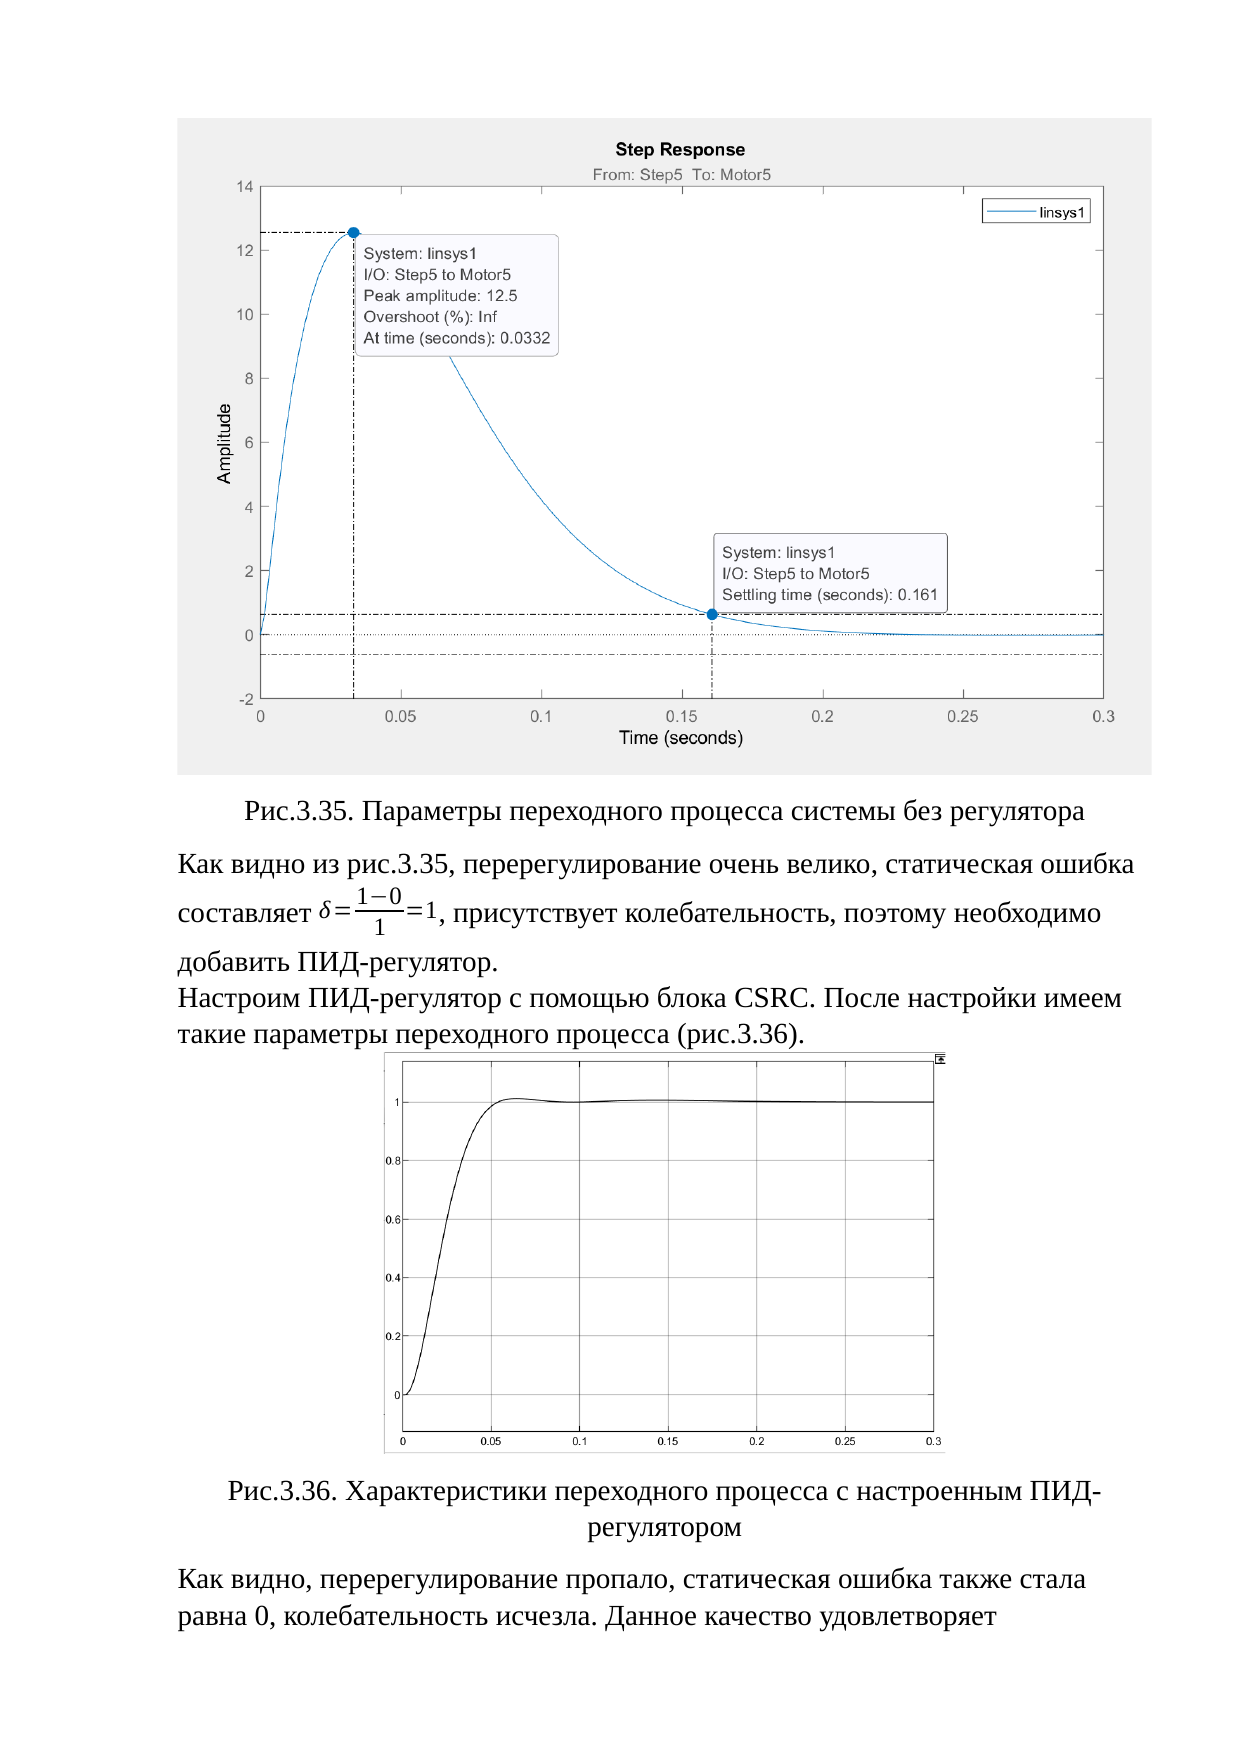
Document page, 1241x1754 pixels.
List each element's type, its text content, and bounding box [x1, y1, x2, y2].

picture [383, 1052, 946, 1454]
text Как видно из рис.3.35, перерегулирование очень велико, статическая ошибка составляет , присутствует колебательность, поэтому необходимо добавить ПИД-регулятор. [177, 846, 1152, 977]
picture [177, 118, 1152, 775]
text Рис.3.36. Характеристики переходного процесса с настроенным ПИД-регулятором [177, 1473, 1152, 1542]
text Настроим ПИД-регулятор с помощью блока CSRC. После настройки имеем такие параметры переходного процесса (рис.3.36). [177, 980, 1152, 1049]
text Рис.3.35. Параметры переходного процесса системы без регулятора [177, 793, 1152, 827]
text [177, 1562, 1152, 1631]
